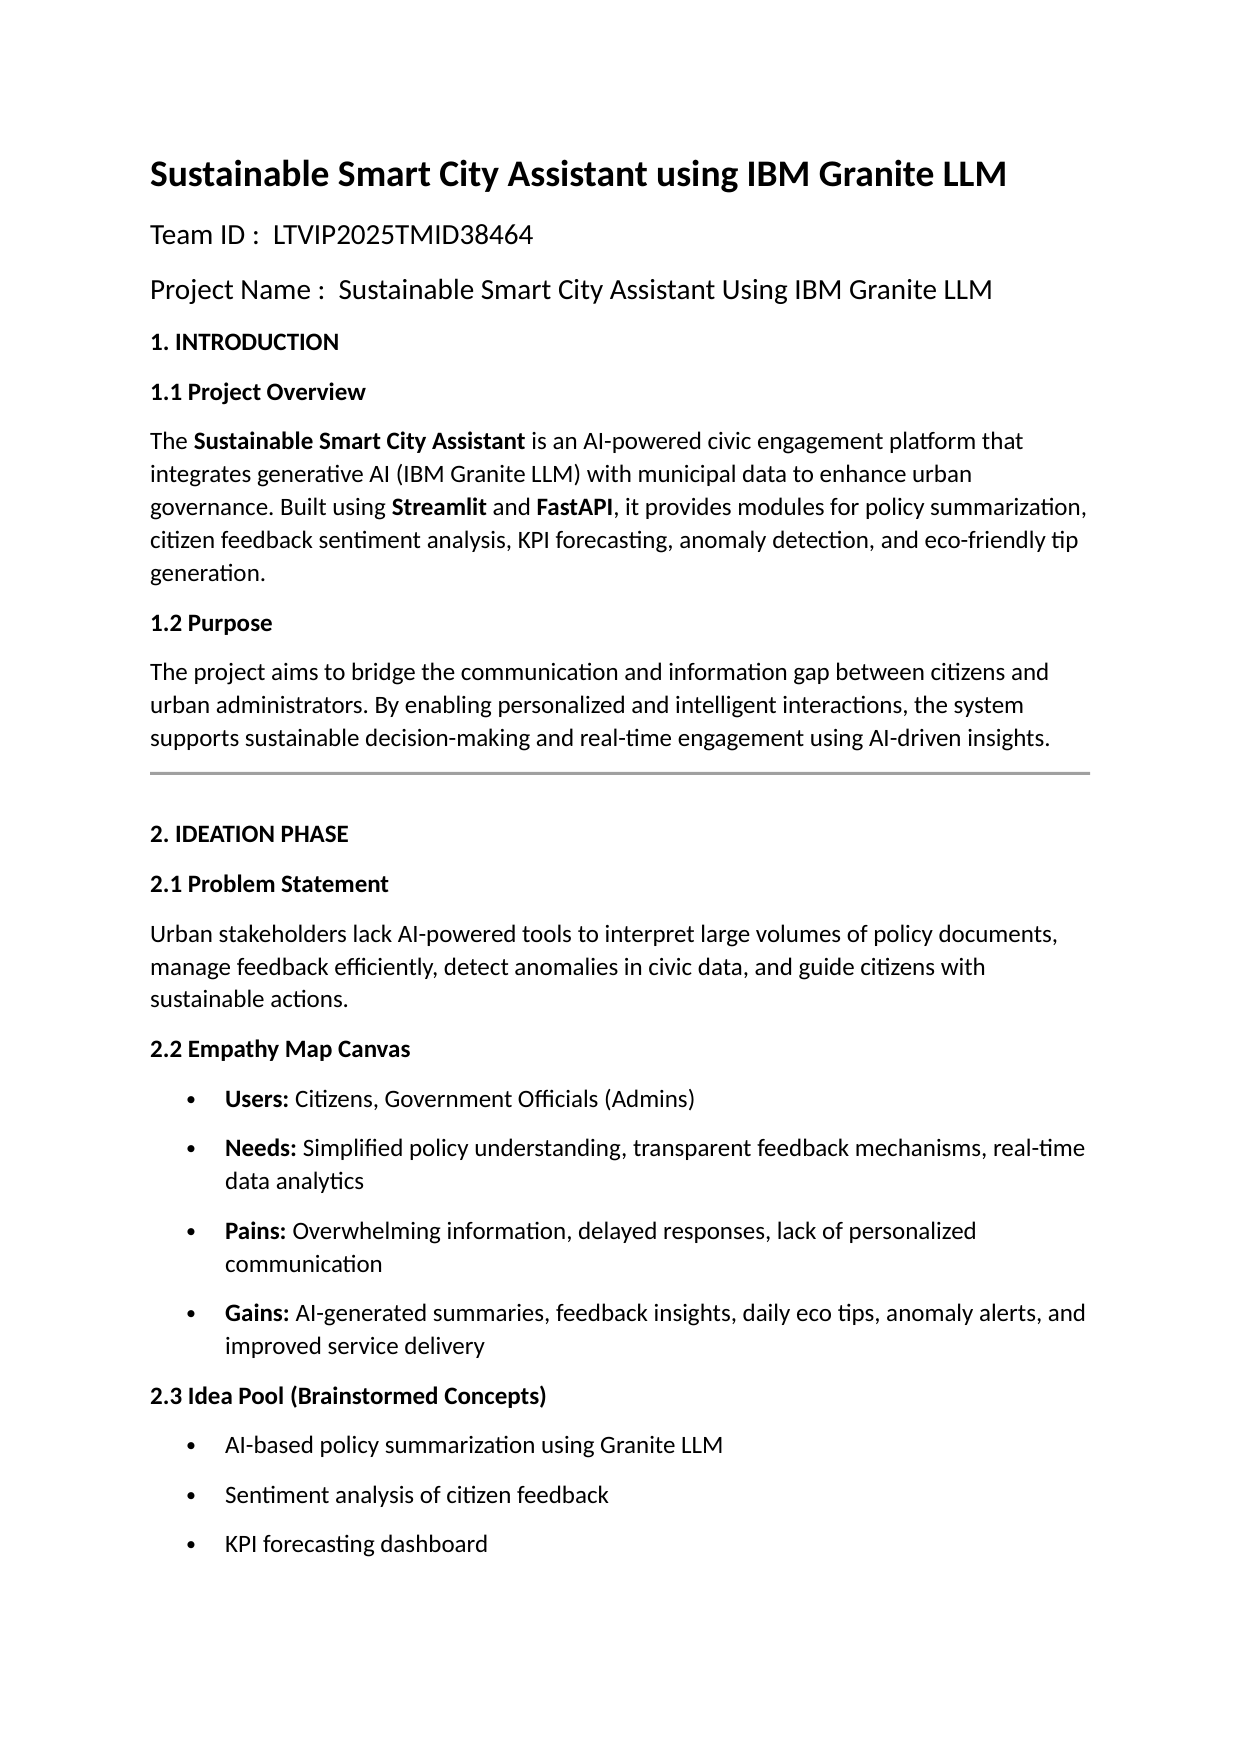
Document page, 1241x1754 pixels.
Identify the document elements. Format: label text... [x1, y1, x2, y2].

text 1.2 Purpose [150, 607, 1090, 637]
text 2.1 Problem Statement [150, 868, 1090, 899]
list AI-based policy summarization using Granite LLM [187, 1429, 1090, 1460]
text Team ID : LTVIP2025TMID38464 [150, 216, 1090, 252]
list Sentiment analysis of citizen feedback [187, 1479, 1090, 1509]
text The project aims to bridge the communication and information gap between citizens and urban administrators. By enabling personalized and intelligent interactions, the system supports sustainable decision-making and real-time engagement using AI-driven insights. [150, 656, 1090, 753]
text 2. IDEATION PHASE [150, 819, 1090, 849]
text 2.2 Empathy Map Canvas [150, 1033, 1090, 1064]
text The Sustainable Smart City Assistant is an AI-powered civic engagement platform that integrates generative AI (IBM Granite LLM) with municipal data to enhance urban governance. Built using Streamlit and FastAPI, it provides modules for policy summarization, citizen feedback sentiment analysis, KPI forecasting, anomaly detection, and eco-friendly tip generation. [150, 426, 1090, 588]
list Gains: AI-generated summaries, feedback insights, daily eco tips, anomaly alerts, and improved service delivery [187, 1297, 1090, 1361]
text 1.1 Project Overview [150, 376, 1090, 406]
list Needs: Simplified policy understanding, transparent feedback mechanisms, real-time data analytics [187, 1132, 1090, 1196]
text 1. INTRODUCTION [150, 326, 1090, 357]
text Sustainable Smart City Assistant using IBM Granite LLM [150, 150, 1090, 196]
text Urban stakeholders lack AI-powered tools to interpret large volumes of policy documents, manage feedback efficiently, detect anomalies in civic data, and guide citizens with sustainable actions. [150, 918, 1090, 1014]
list Users: Citizens, Government Officials (Admins) [187, 1083, 1090, 1113]
list KPI forecasting dashboard [187, 1529, 1090, 1559]
list Pains: Overwhelming information, delayed responses, lack of personalized communication [187, 1215, 1090, 1278]
text 2.3 Idea Pool (Brainstormed Concepts) [150, 1380, 1090, 1410]
text Project Name : Sustainable Smart City Assistant Using IBM Granite LLM [150, 271, 1090, 307]
